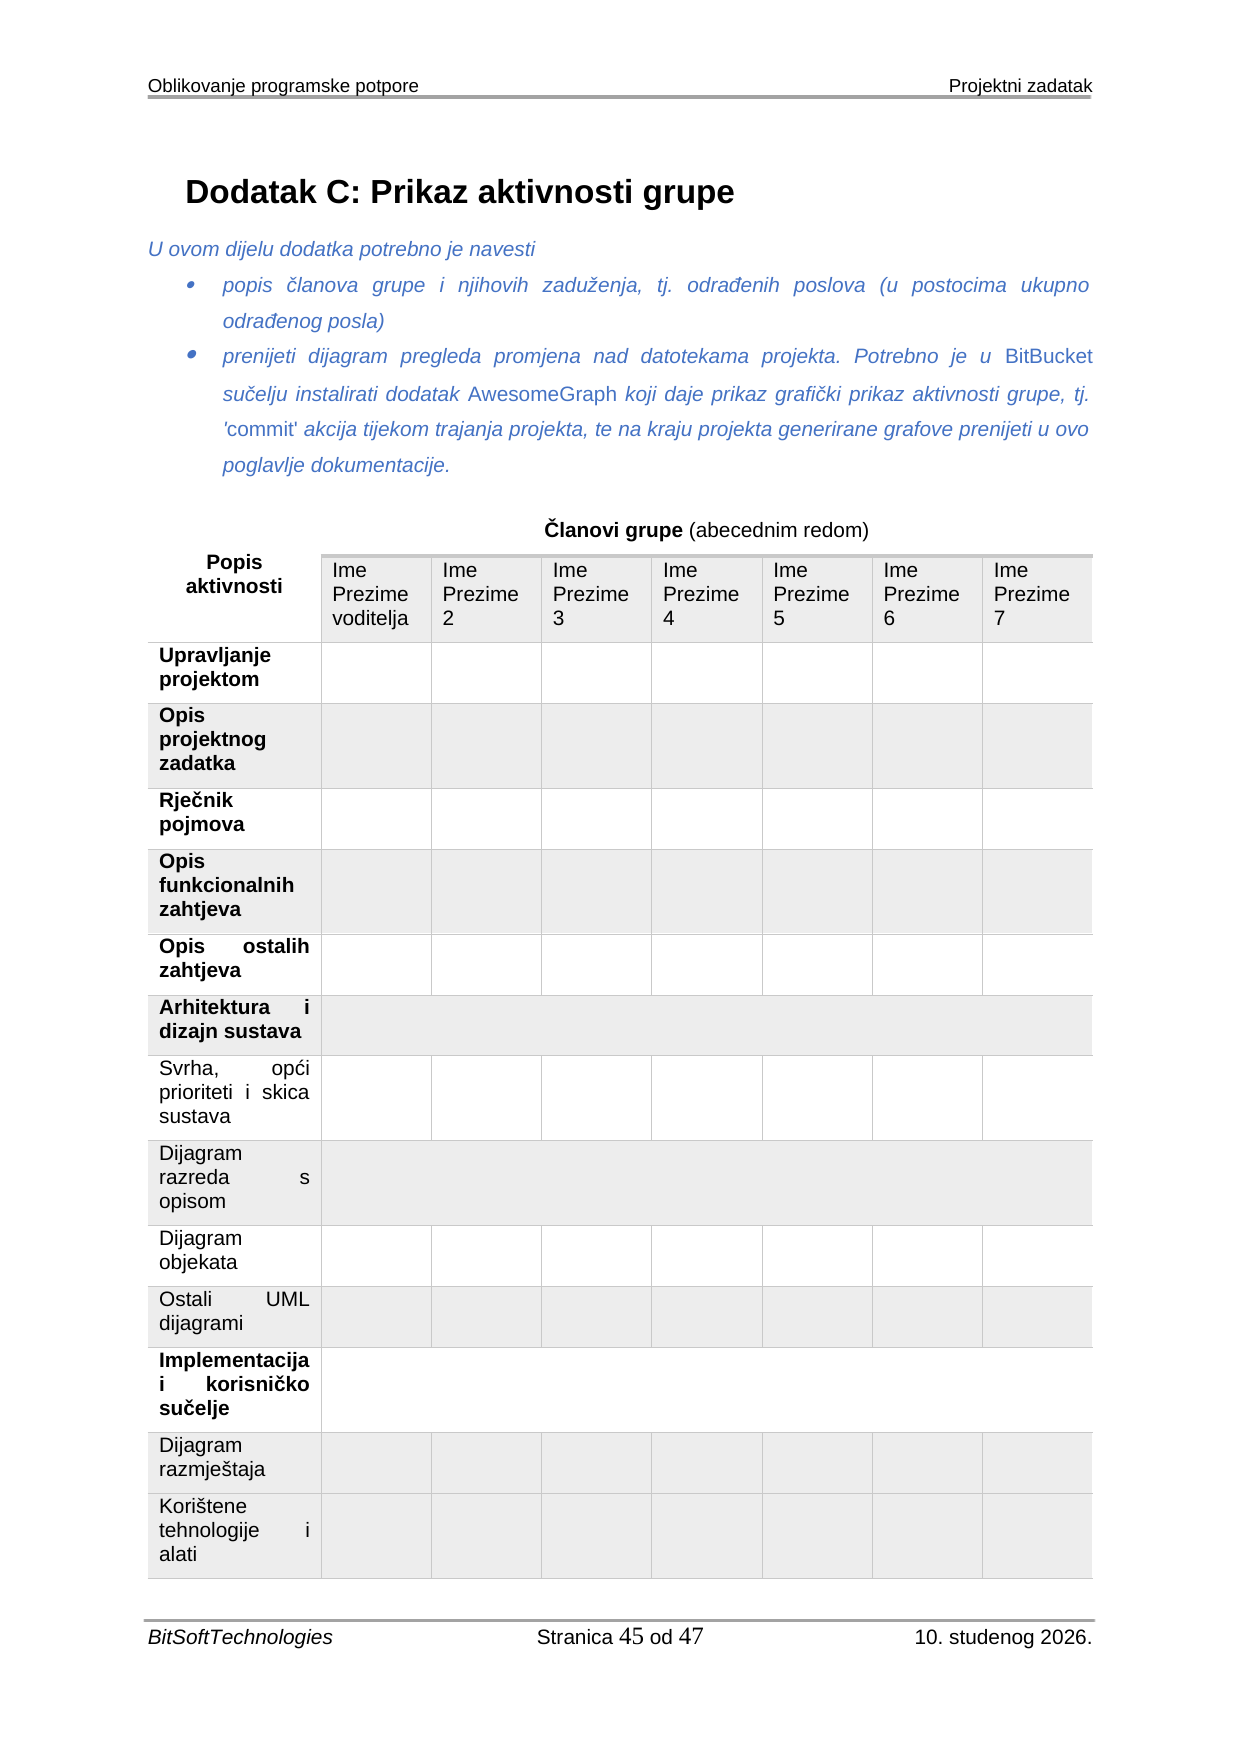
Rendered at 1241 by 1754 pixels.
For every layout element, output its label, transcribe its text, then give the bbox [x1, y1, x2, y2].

table_cell [432, 1433, 541, 1493]
table_cell [322, 935, 431, 994]
table_cell Arhitektura i dizajn sustava [148, 996, 321, 1055]
table_cell [542, 1433, 651, 1493]
table_cell Opis funkcionalnih zahtjeva [148, 850, 321, 933]
table_cell [322, 850, 431, 933]
table_cell [763, 1433, 872, 1493]
table_cell [983, 935, 1092, 994]
table_cell Upravljanje projektom [148, 643, 321, 703]
table_cell [432, 1287, 541, 1347]
table_cell [322, 1433, 431, 1493]
table_cell [873, 1226, 982, 1286]
table_cell [432, 789, 541, 849]
table_cell [763, 1287, 872, 1347]
table_cell [983, 1287, 1092, 1347]
table_cell [322, 789, 431, 849]
table_cell [873, 704, 982, 788]
table_cell Ime Prezime 6 [873, 558, 982, 642]
table_header Članovi grupe (abecednim redom) [321, 518, 1092, 554]
table_cell [763, 935, 872, 994]
table_cell [652, 1226, 762, 1286]
table_cell [652, 789, 762, 849]
table_cell [763, 643, 872, 703]
table_cell [873, 1433, 982, 1493]
table_cell [432, 935, 541, 994]
table_cell [322, 643, 431, 703]
table_cell [652, 1433, 762, 1493]
table_cell Ime Prezime 3 [542, 558, 651, 642]
picture [147, 95, 1092, 99]
table_cell [873, 850, 982, 933]
text U ovom dijelu dodatka potrebno je navesti [148, 236, 1093, 260]
table_cell [873, 1056, 982, 1140]
table_cell [432, 1494, 541, 1578]
table_cell [652, 1494, 762, 1578]
table_cell [983, 704, 1092, 788]
table_cell [322, 1056, 431, 1140]
table_cell [652, 850, 762, 933]
table_cell Ime Prezime 2 [432, 558, 541, 642]
table_cell [763, 1226, 872, 1286]
table_cell [542, 935, 651, 994]
table_cell [322, 1226, 431, 1286]
table_cell [652, 1056, 762, 1140]
table_cell [652, 1287, 762, 1347]
table_cell [322, 1494, 431, 1578]
table_cell [542, 704, 651, 788]
table_cell [432, 1056, 541, 1140]
list prenijeti dijagram pregleda promjena nad datotekama projekta. Potrebno je u BitBucket sučelju instalirati dodatak AwesomeGraph koji daje prikaz grafički prikaz aktivnosti grupe, tj. 'commit' akcija tijekom trajanja projekta, te na kraju projekta generirane grafove prenijeti u ovo poglavlje dokumentacije. [185, 344, 1093, 477]
subtitle Dodatak C: Prikaz aktivnosti grupe [185, 173, 1093, 211]
table_cell [542, 1056, 651, 1140]
table_cell [763, 1494, 872, 1578]
table_cell [983, 643, 1092, 703]
table_cell [432, 643, 541, 703]
table_cell [873, 643, 982, 703]
table_cell [983, 850, 1092, 933]
table_cell [873, 935, 982, 994]
table_cell [432, 850, 541, 933]
table_cell [542, 643, 651, 703]
table_cell Korištene tehnologije i alati [148, 1494, 321, 1578]
table_cell [652, 935, 762, 994]
table_cell [983, 789, 1092, 849]
table_cell [763, 1056, 872, 1140]
table_cell [763, 704, 872, 788]
table_cell [432, 704, 541, 788]
table_cell [873, 1494, 982, 1578]
table_cell [322, 1348, 1092, 1432]
table_cell [873, 1287, 982, 1347]
table_cell Ostali UML dijagrami [148, 1287, 321, 1347]
table_cell [652, 704, 762, 788]
table_cell [542, 789, 651, 849]
table_cell [983, 1226, 1092, 1286]
table_cell [542, 850, 651, 933]
table_cell [983, 1056, 1092, 1140]
table_cell Ime Prezime voditelja [322, 558, 431, 642]
table_header Popis aktivnosti [148, 518, 321, 642]
table_cell Opis projektnog zadatka [148, 704, 321, 788]
table_cell Implementacija i korisničko sučelje [148, 1348, 321, 1432]
table_cell Dijagram razmještaja [148, 1433, 321, 1493]
table_cell [322, 996, 1092, 1055]
table_cell Svrha, opći prioriteti i skica sustava [148, 1056, 321, 1140]
table_cell [322, 1287, 431, 1347]
table_cell [432, 1226, 541, 1286]
table_cell [322, 1141, 1092, 1225]
table_cell [873, 789, 982, 849]
table_cell [542, 1226, 651, 1286]
table_cell Ime Prezime 5 [763, 558, 872, 642]
table_cell [652, 643, 762, 703]
list popis članova grupe i njihovih zaduženja, tj. odrađenih poslova (u postocima ukupno odrađenog posla) [185, 272, 1093, 332]
table_cell Rječnik pojmova [148, 789, 321, 849]
table_cell [763, 789, 872, 849]
table_cell Dijagram razreda s opisom [148, 1141, 321, 1225]
table_cell Ime Prezime 7 [983, 558, 1092, 642]
table_cell Dijagram objekata [148, 1226, 321, 1286]
table_cell [763, 850, 872, 933]
table_cell [542, 1287, 651, 1347]
table_cell [322, 704, 431, 788]
table_cell [542, 1494, 651, 1578]
table_cell Ime Prezime 4 [652, 558, 762, 642]
table_cell Opis ostalih zahtjeva [148, 935, 321, 994]
table_cell [983, 1433, 1092, 1493]
table_cell [983, 1494, 1092, 1578]
